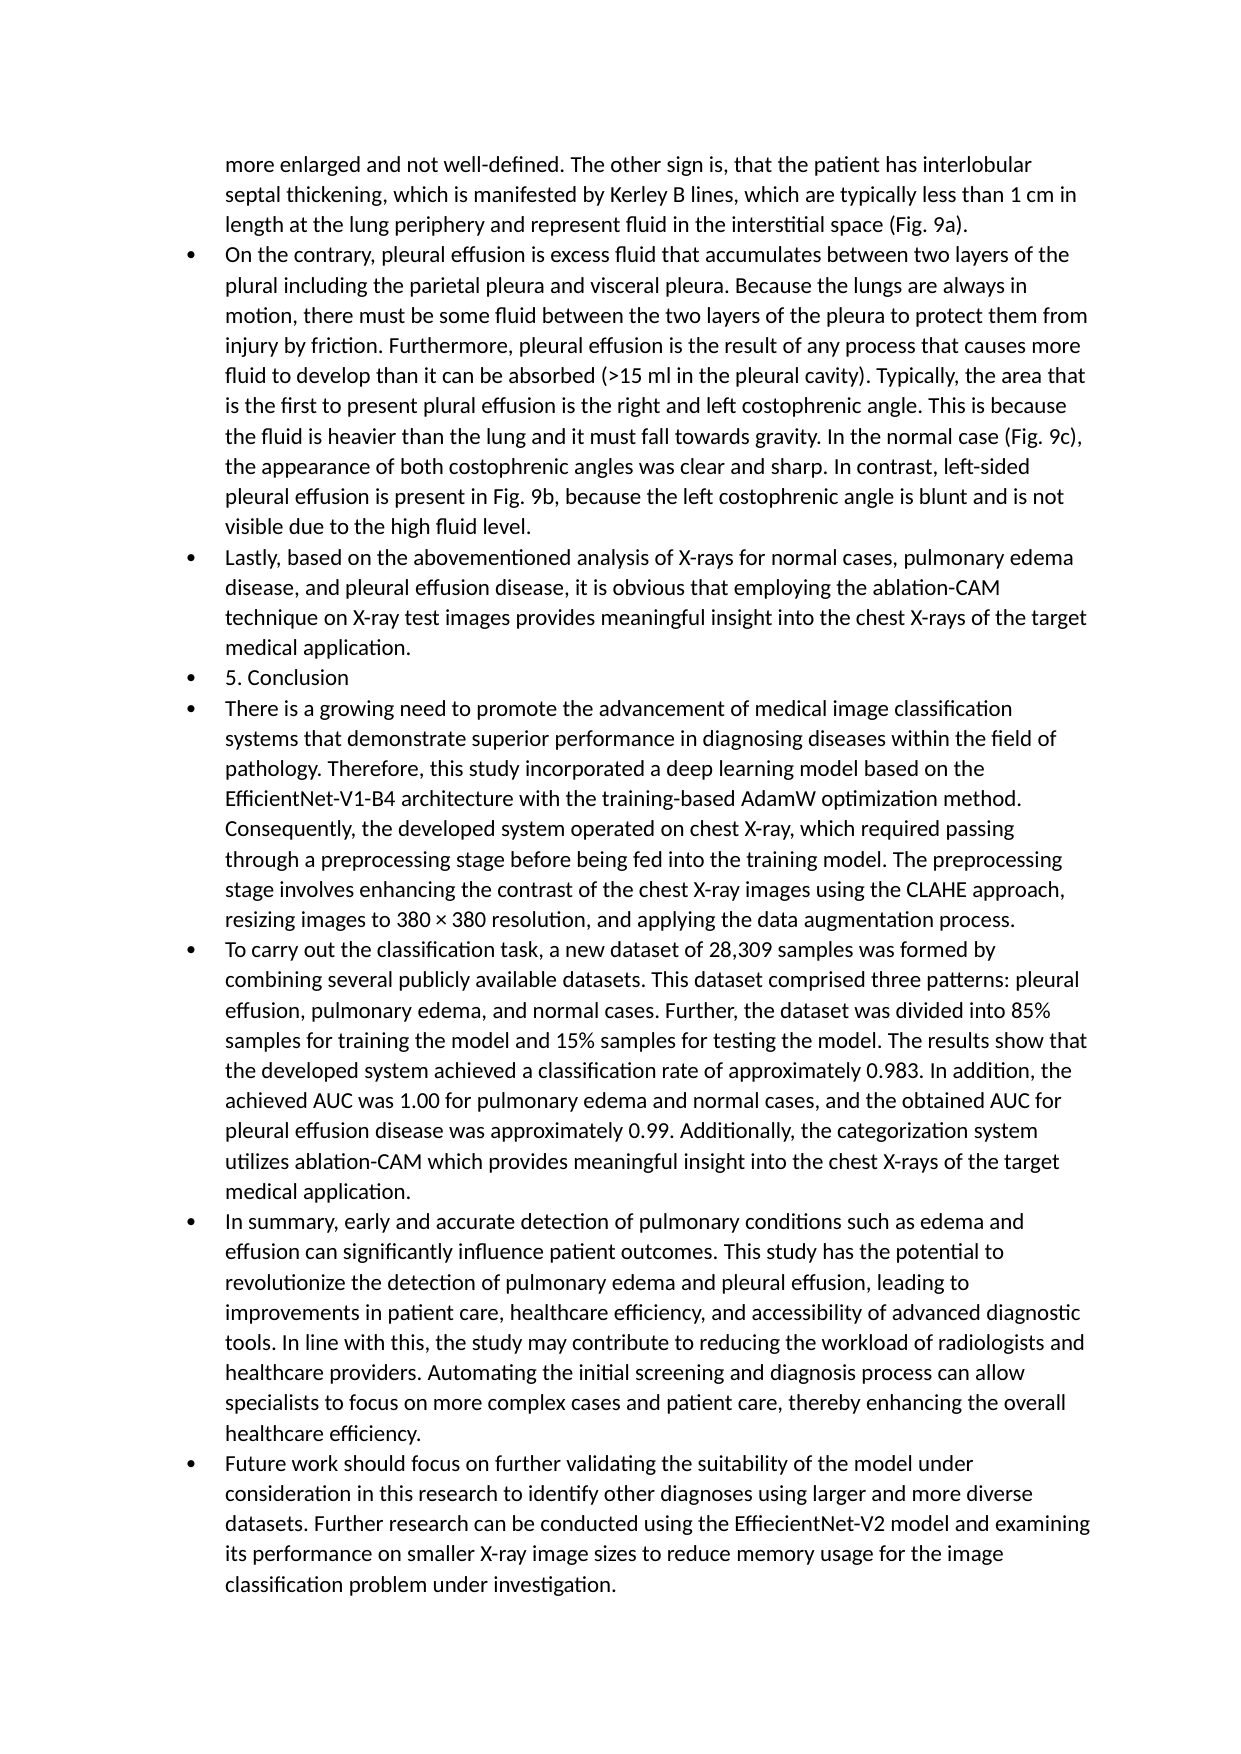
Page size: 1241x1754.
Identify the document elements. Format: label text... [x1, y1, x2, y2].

list There is a growing need to promote the advancement of medical image classification systems that demonstrate superior performance in diagnosing diseases within the field of pathology. Therefore, this study incorporated a deep learning model based on the EfficientNet-V1-B4 architecture with the training-based AdamW optimization method. Consequently, the developed system operated on chest X-ray, which required passing through a preprocessing stage before being fed into the training model. The preprocessing stage involves enhancing the contrast of the chest X-ray images using the CLAHE approach, resizing images to 380 × 380 resolution, and applying the data augmentation process. [187, 694, 1090, 933]
list To carry out the classification task, a new dataset of 28,309 samples was formed by combining several publicly available datasets. This dataset comprised three patterns: pleural effusion, pulmonary edema, and normal cases. Further, the dataset was divided into 85% samples for training the model and 15% samples for testing the model. The results show that the developed system achieved a classification rate of approximately 0.983. In addition, the achieved AUC was 1.00 for pulmonary edema and normal cases, and the obtained AUC for pleural effusion disease was approximately 0.99. Additionally, the categorization system utilizes ablation-CAM which provides meaningful insight into the chest X-rays of the target medical application. [187, 935, 1090, 1205]
list Lastly, based on the abovementioned analysis of X-rays for normal cases, pulmonary edema disease, and pleural effusion disease, it is obvious that employing the ablation-CAM technique on X-ray test images provides meaningful insight into the chest X-rays of the target medical application. [187, 543, 1090, 661]
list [187, 150, 1090, 238]
list 5. Conclusion [187, 663, 1090, 692]
list On the contrary, pleural effusion is excess fluid that accumulates between two layers of the plural including the parietal pleura and visceral pleura. Because the lungs are always in motion, there must be some fluid between the two layers of the pleura to protect them from injury by friction. Furthermore, pleural effusion is the result of any process that causes more fluid to develop than it can be absorbed (>15 ml in the pleural cavity). Typically, the area that is the first to present plural effusion is the right and left costophrenic angle. This is because the fluid is heavier than the lung and it must fall towards gravity. In the normal case (Fig. 9c), the appearance of both costophrenic angles was clear and sharp. In contrast, left-sided pleural effusion is present in Fig. 9b, because the left costophrenic angle is blunt and is not visible due to the high fluid level. [187, 241, 1090, 541]
list In summary, early and accurate detection of pulmonary conditions such as edema and effusion can significantly influence patient outcomes. This study has the potential to revolutionize the detection of pulmonary edema and pleural effusion, leading to improvements in patient care, healthcare efficiency, and accessibility of advanced diagnostic tools. In line with this, the study may contribute to reducing the workload of radiologists and healthcare providers. Automating the initial screening and diagnosis process can allow specialists to focus on more complex cases and patient care, thereby enhancing the overall healthcare efficiency. [187, 1207, 1090, 1447]
list Future work should focus on further validating the suitability of the model under consideration in this research to identify other diagnoses using larger and more diverse datasets. Further research can be conducted using the EffiecientNet-V2 model and examining its performance on smaller X-ray image sizes to reduce memory usage for the image classification problem under investigation. [187, 1449, 1090, 1598]
